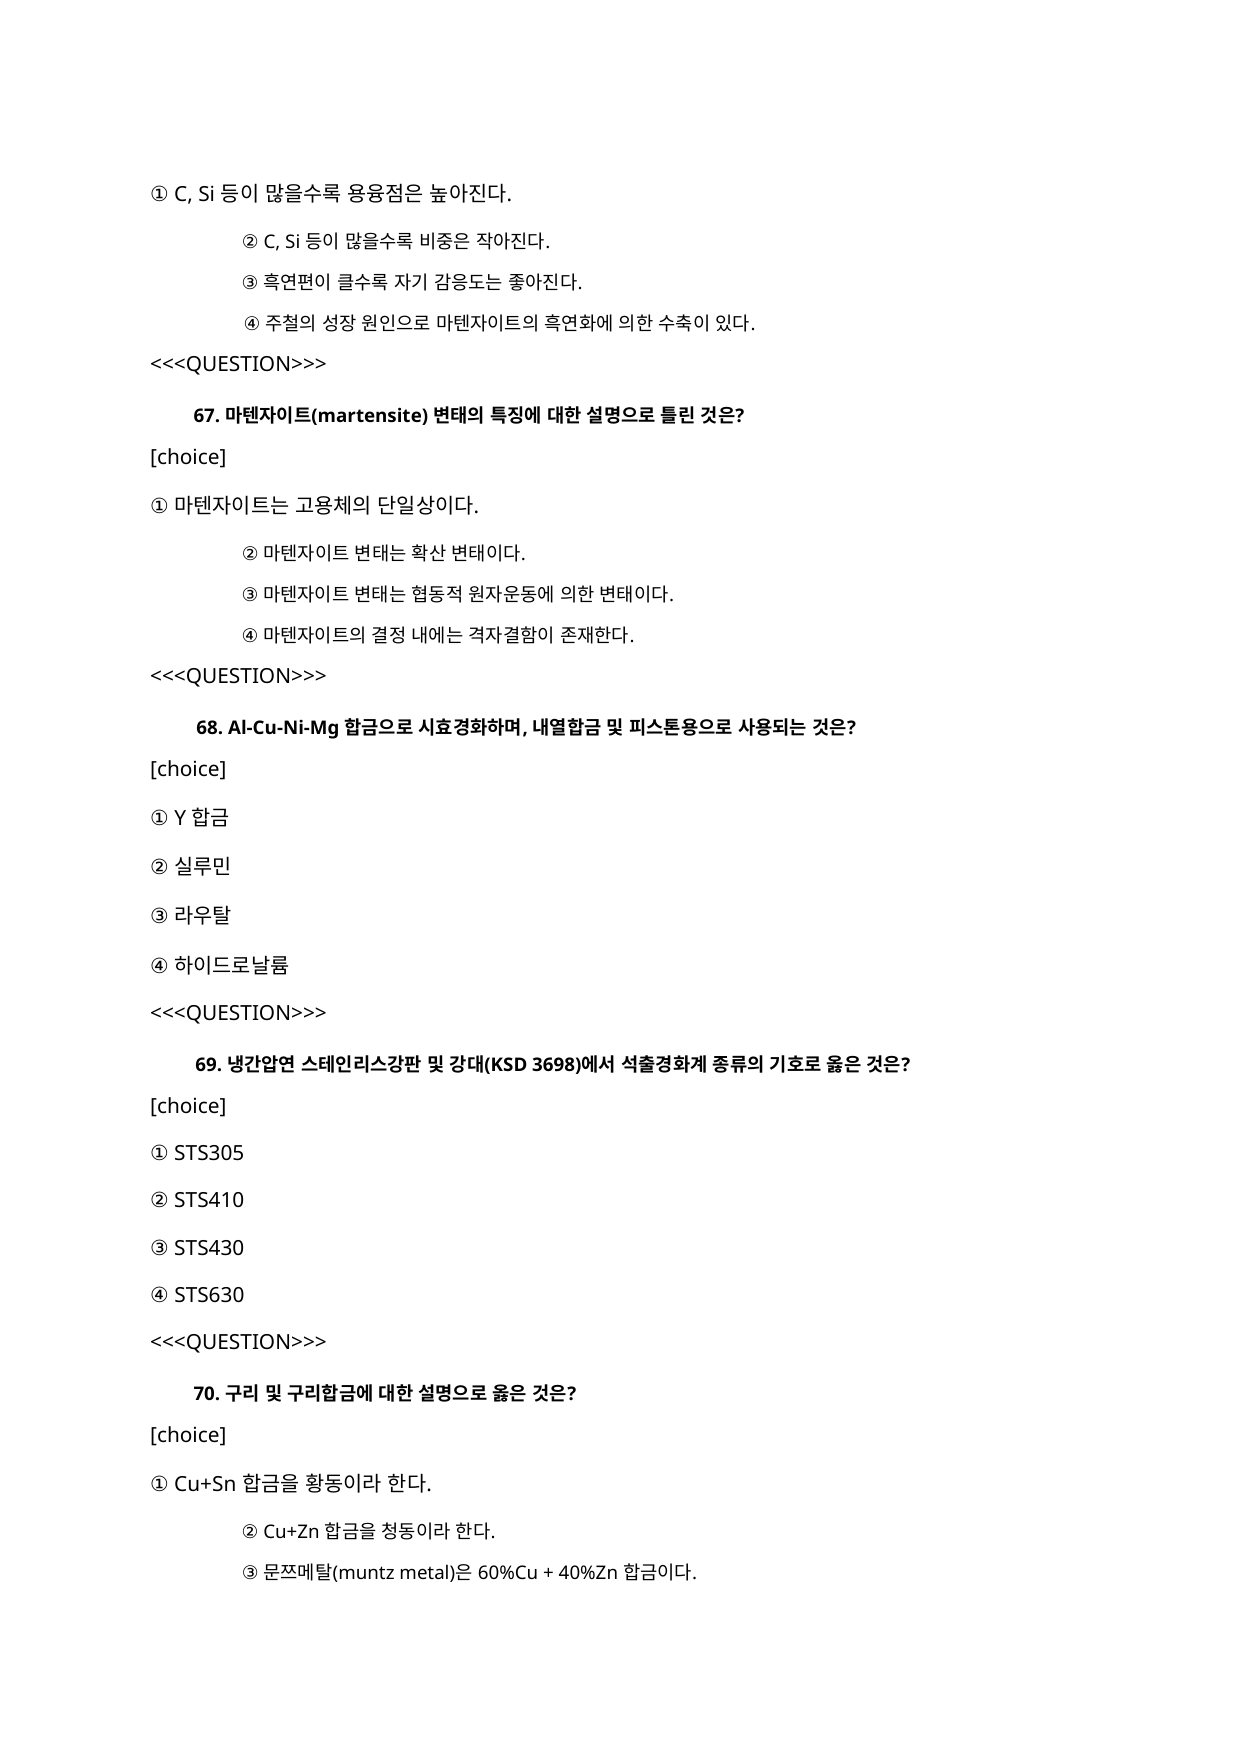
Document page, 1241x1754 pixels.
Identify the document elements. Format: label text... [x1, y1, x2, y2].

text ④ 주철의 성장 원인으로 마텐자이트의 흑연화에 의한 수축이 있다. [224, 308, 1084, 336]
text ① C, Si 등이 많을수록 용융점은 높아진다. [150, 177, 1090, 207]
text 68. Al-Cu-Ni-Mg 합금으로 시효경화하며, 내열합금 및 피스톤용으로 사용되는 것은? [196, 713, 1084, 740]
text 67. 마텐자이트(martensite) 변태의 특징에 대한 설명으로 틀린 것은? [193, 401, 1084, 428]
text 70. 구리 및 구리합금에 대한 설명으로 옳은 것은? [193, 1379, 1084, 1406]
text [choice] [150, 1091, 1090, 1119]
text <<<QUESTION>>> [150, 661, 1090, 690]
text ② C, Si 등이 많을수록 비중은 작아진다. [222, 227, 1084, 254]
text ④ STS630 [150, 1280, 1090, 1308]
text ③ 문쯔메탈(muntz metal)은 60%Cu + 40%Zn 합금이다. [222, 1557, 1084, 1584]
text ③ 흑연편이 클수록 자기 감응도는 좋아진다. [222, 267, 1084, 295]
text ① 마텐자이트는 고용체의 단일상이다. [150, 489, 1090, 519]
text <<<QUESTION>>> [150, 1327, 1090, 1356]
text ② Cu+Zn 합금을 청동이라 한다. [222, 1516, 1084, 1543]
text <<<QUESTION>>> [150, 998, 1090, 1027]
text <<<QUESTION>>> [150, 349, 1090, 378]
text [choice] [150, 754, 1090, 782]
text ② 실루민 [150, 850, 1090, 881]
text ③ 마텐자이트 변태는 협동적 원자운동에 의한 변태이다. [222, 579, 1084, 607]
text ① Y 합금 [150, 801, 1090, 831]
text ④ 마텐자이트의 결정 내에는 격자결함이 존재한다. [222, 620, 1084, 647]
text ① STS305 [150, 1138, 1090, 1167]
text ② 마텐자이트 변태는 확산 변태이다. [222, 538, 1084, 566]
text ③ STS430 [150, 1233, 1090, 1261]
text ② STS410 [150, 1185, 1090, 1214]
text [choice] [150, 1420, 1090, 1448]
text ① Cu+Sn 합금을 황동이라 한다. [150, 1467, 1090, 1497]
text 69. 냉간압연 스테인리스강판 및 강대(KSD 3698)에서 석출경화계 종류의 기호로 옳은 것은? [195, 1050, 1084, 1077]
text [choice] [150, 442, 1090, 470]
text ④ 하이드로날륨 [150, 949, 1090, 979]
text ③ 라우탈 [150, 900, 1090, 930]
